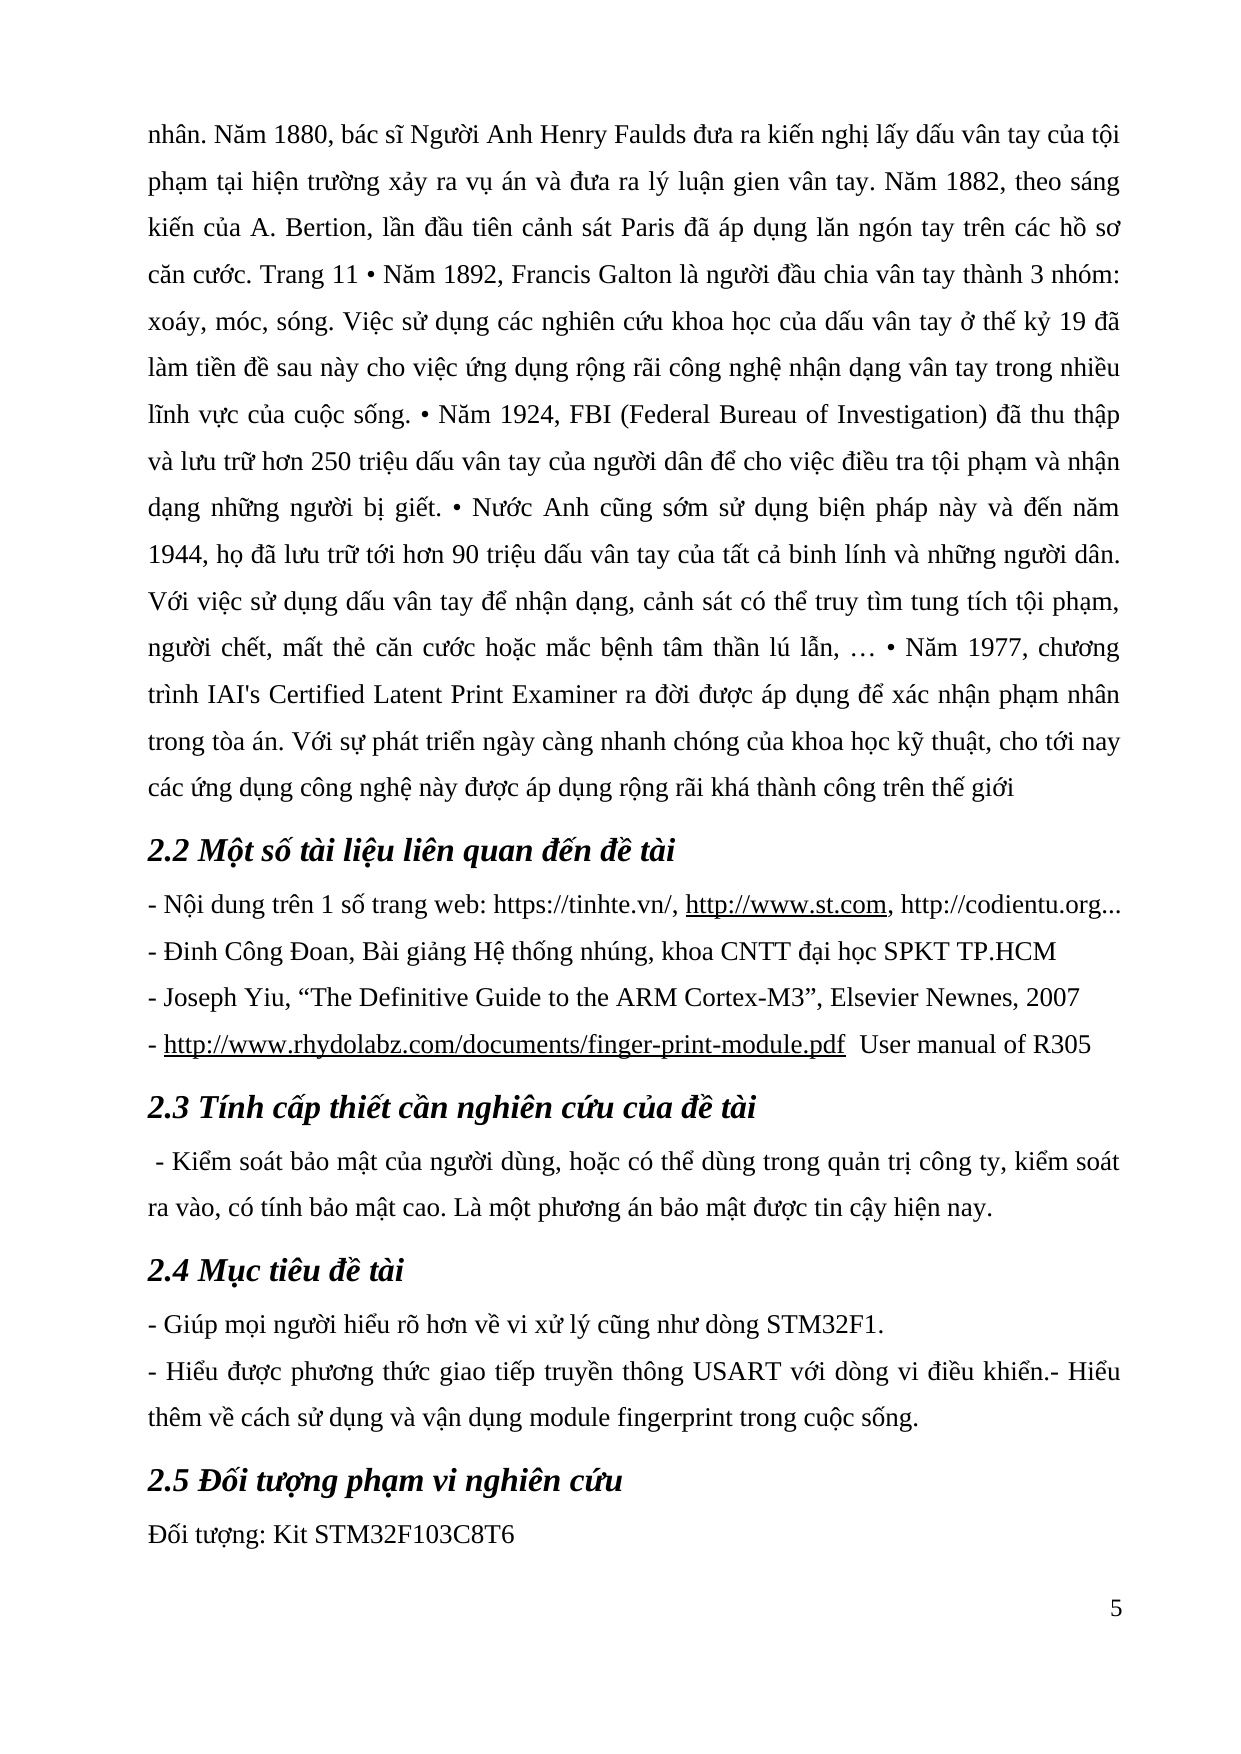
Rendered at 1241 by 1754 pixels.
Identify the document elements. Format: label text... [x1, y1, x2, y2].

text - Kiểm soát bảo mật của người dùng, hoặc có thể dùng trong quản trị công ty, kiểm soát ra vào, có tính bảo mật cao. Là một phương án bảo mật được tin cậy hiện nay. [148, 1145, 1122, 1223]
text - Hiểu được phương thức giao tiếp truyền thông USART với dòng vi điều khiển.- Hiểu thêm về cách sử dụng và vận dụng module fingerprint trong cuộc sống. [148, 1355, 1122, 1433]
text - Đinh Công Đoan, Bài giảng Hệ thống nhúng, khoa CNTT đại học SPKT TP.HCM [148, 935, 1122, 966]
subtitle 2.5 Đối tượng phạm vi nghiên cứu [148, 1461, 1122, 1499]
subtitle 2.4 Mục tiêu đề tài [148, 1251, 1122, 1289]
text - http://www.rhydolabz.com/documents/finger-print-module.pdf User manual of R305 [148, 1028, 1122, 1059]
text - Joseph Yiu, “The Definitive Guide to the ARM Cortex-M3”, Elsevier Newnes, 2007 [148, 981, 1122, 1013]
text Đối tượng: Kit STM32F103C8T6 [148, 1518, 1122, 1549]
text - Giúp mọi người hiểu rõ hơn về vi xử lý cũng như dòng STM32F1. [148, 1308, 1122, 1339]
subtitle 2.2 Một số tài liệu liên quan đến đề tài [148, 831, 1122, 869]
subtitle 2.3 Tính cấp thiết cần nghiên cứu của đề tài [148, 1087, 1122, 1126]
text - Nội dung trên 1 số trang web: https://tinhte.vn/, http://www.st.com, http://codientu.org... [148, 888, 1122, 919]
